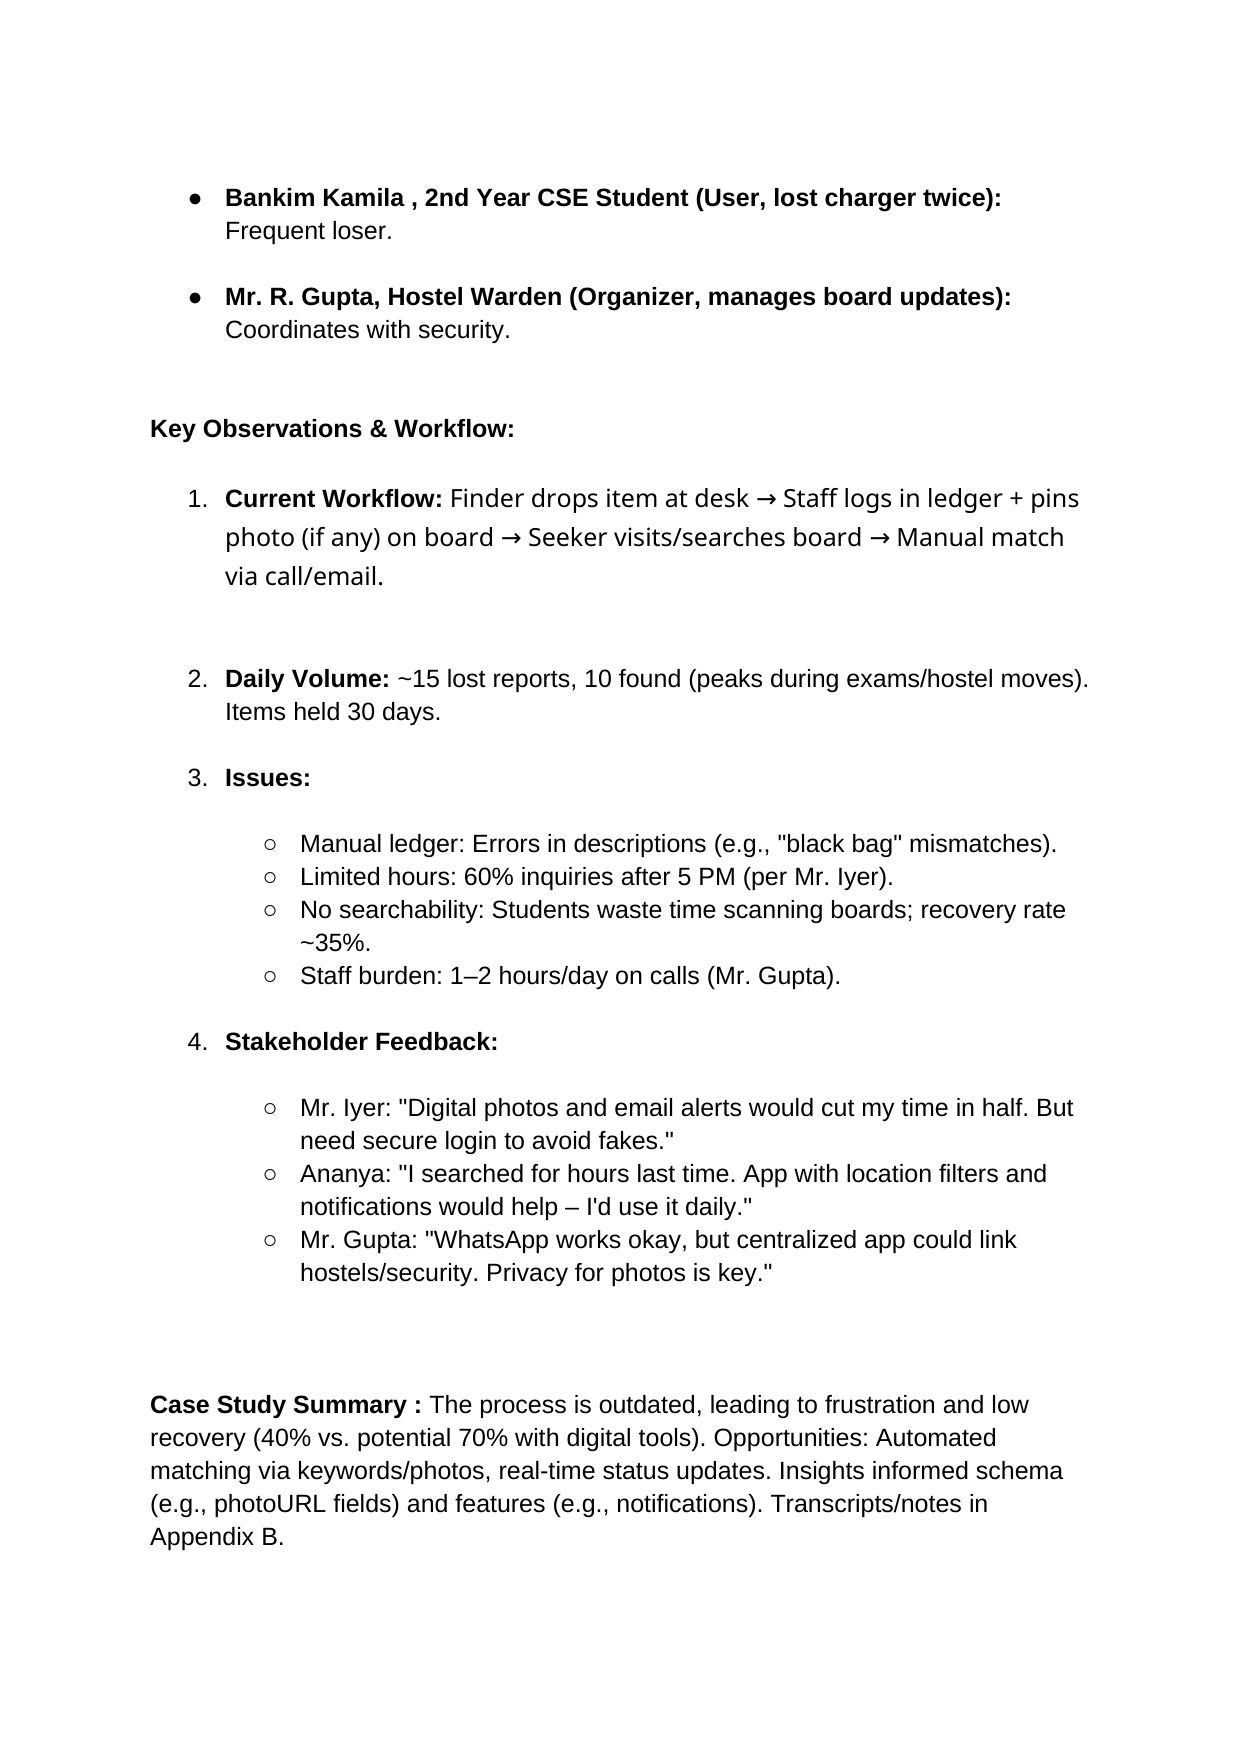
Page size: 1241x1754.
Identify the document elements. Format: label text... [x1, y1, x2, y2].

list Bankim Kamila , 2nd Year CSE Student (User, lost charger twice): Frequent loser. [187, 183, 1090, 245]
text Case Study Summary : The process is outdated, leading to frustration and low recovery (40% vs. potential 70% with digital tools). Opportunities: Automated matching via keywords/photos, real-time status updates. Insights informed schema (e.g., photoURL fields) and features (e.g., notifications). Transcripts/notes in Appendix B. [150, 1390, 1090, 1551]
list Staff burden: 1–2 hours/day on calls (Mr. Gupta). [262, 961, 1090, 990]
list Stakeholder Feedback: [187, 1027, 1090, 1056]
list Limited hours: 60% inquiries after 5 PM (per Mr. Iyer). [262, 862, 1090, 891]
list Issues: [187, 763, 1090, 792]
list Manual ledger: Errors in descriptions (e.g., "black bag" mismatches). [262, 829, 1090, 858]
list Daily Volume: ~15 lost reports, 10 found (peaks during exams/hostel moves). Items held 30 days. [187, 664, 1090, 726]
list No searchability: Students waste time scanning boards; recovery rate ~35%. [262, 895, 1090, 957]
list Mr. Iyer: "Digital photos and email alerts would cut my time in half. But need secure login to avoid fakes." [262, 1093, 1090, 1155]
list Mr. R. Gupta, Hostel Warden (Organizer, manages board updates): Coordinates with security. [187, 282, 1090, 344]
list Mr. Gupta: "WhatsApp works okay, but centralized app could link hostels/security. Privacy for photos is key." [262, 1225, 1090, 1287]
text Key Observations & Workflow: [150, 414, 1090, 443]
list Ananya: "I searched for hours last time. App with location filters and notifications would help – I'd use it daily." [262, 1159, 1090, 1221]
list Current Workflow: Finder drops item at desk → Staff logs in ledger + pins photo (if any) on board → Seeker visits/searches board → Manual match via call/email. [187, 480, 1090, 593]
